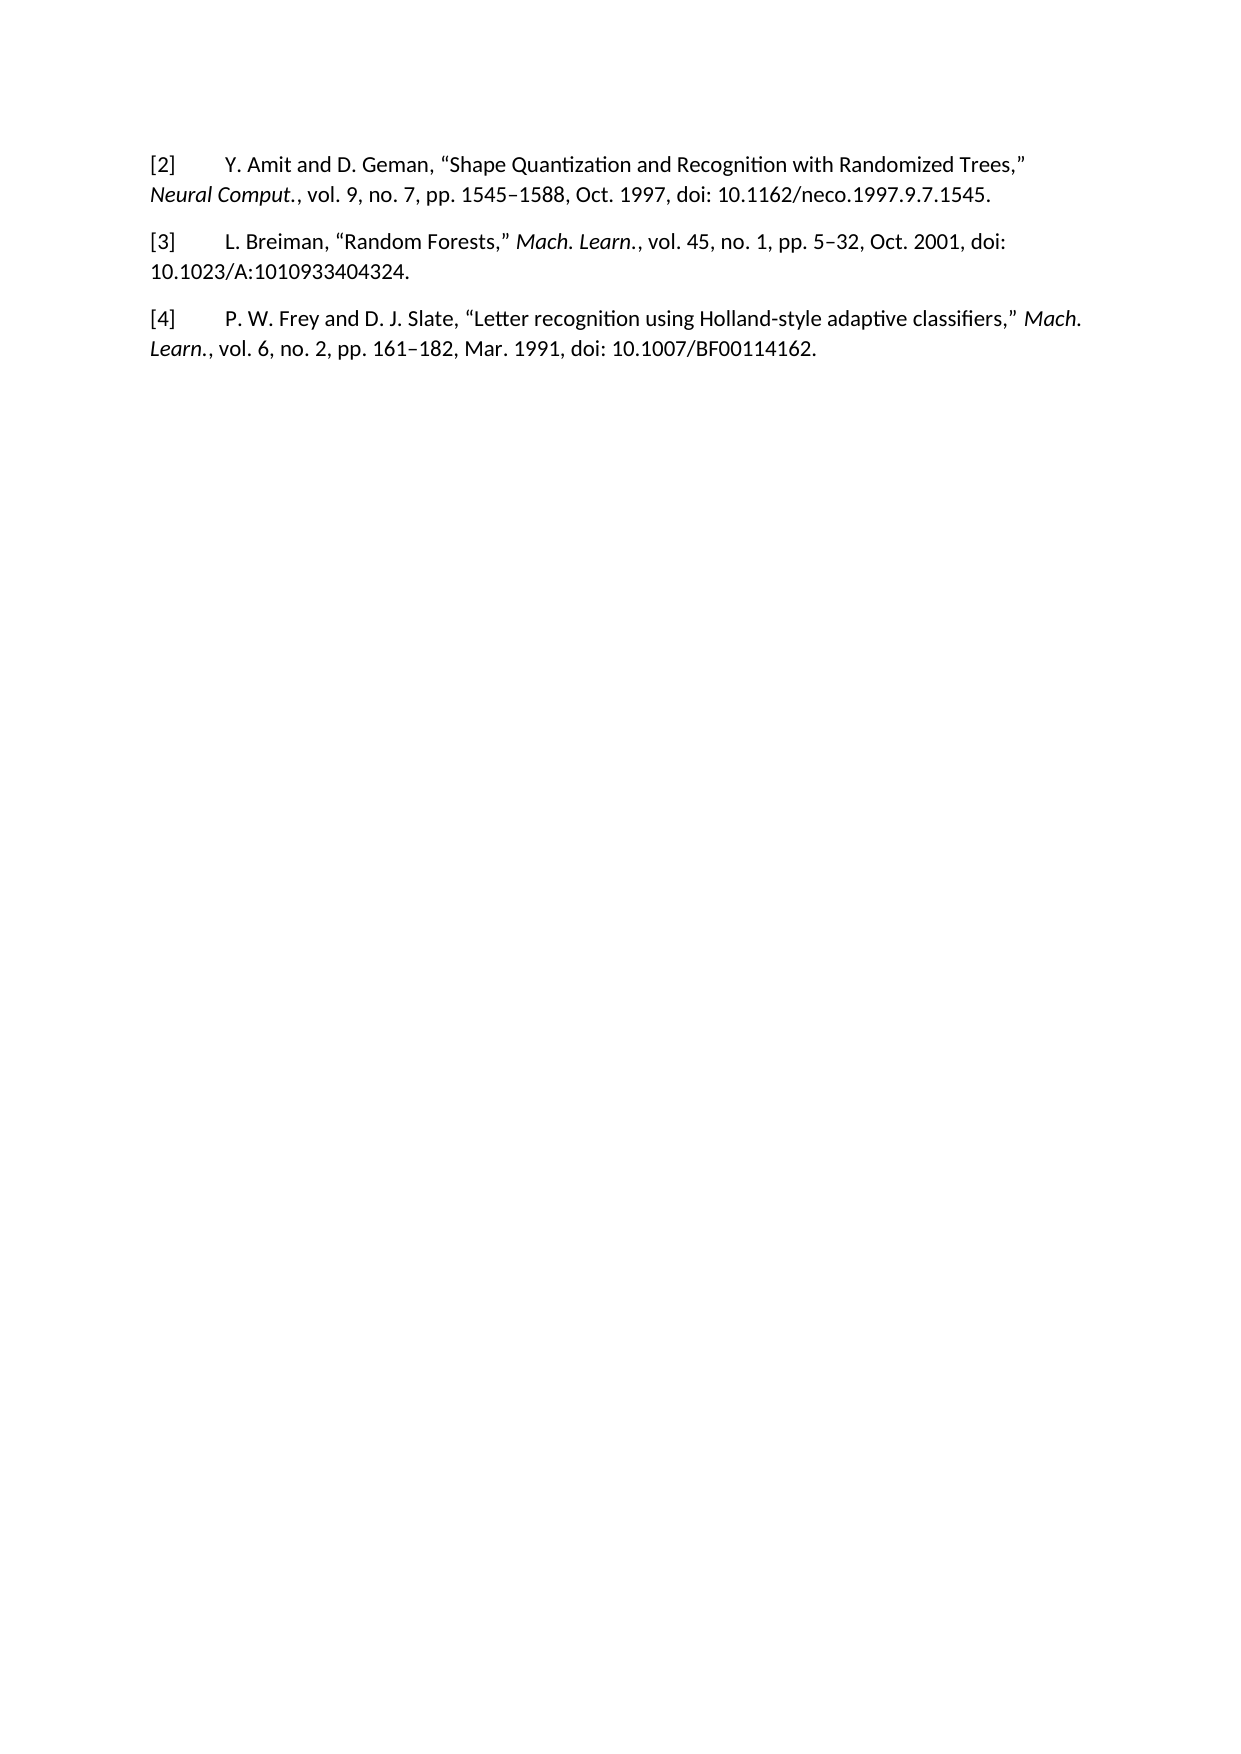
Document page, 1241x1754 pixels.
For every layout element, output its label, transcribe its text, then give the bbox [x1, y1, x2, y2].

text [3] L. Breiman, “Random Forests,” Mach. Learn., vol. 45, no. 1, pp. 5–32, Oct. 2001, doi: 10.1023/A:1010933404324. [150, 227, 1090, 285]
text [2] Y. Amit and D. Geman, “Shape Quantization and Recognition with Randomized Trees,” Neural Comput., vol. 9, no. 7, pp. 1545–1588, Oct. 1997, doi: 10.1162/neco.1997.9.7.1545. [150, 150, 1090, 208]
text [4] P. W. Frey and D. J. Slate, “Letter recognition using Holland-style adaptive classifiers,” Mach. Learn., vol. 6, no. 2, pp. 161–182, Mar. 1991, doi: 10.1007/BF00114162. [150, 304, 1090, 362]
